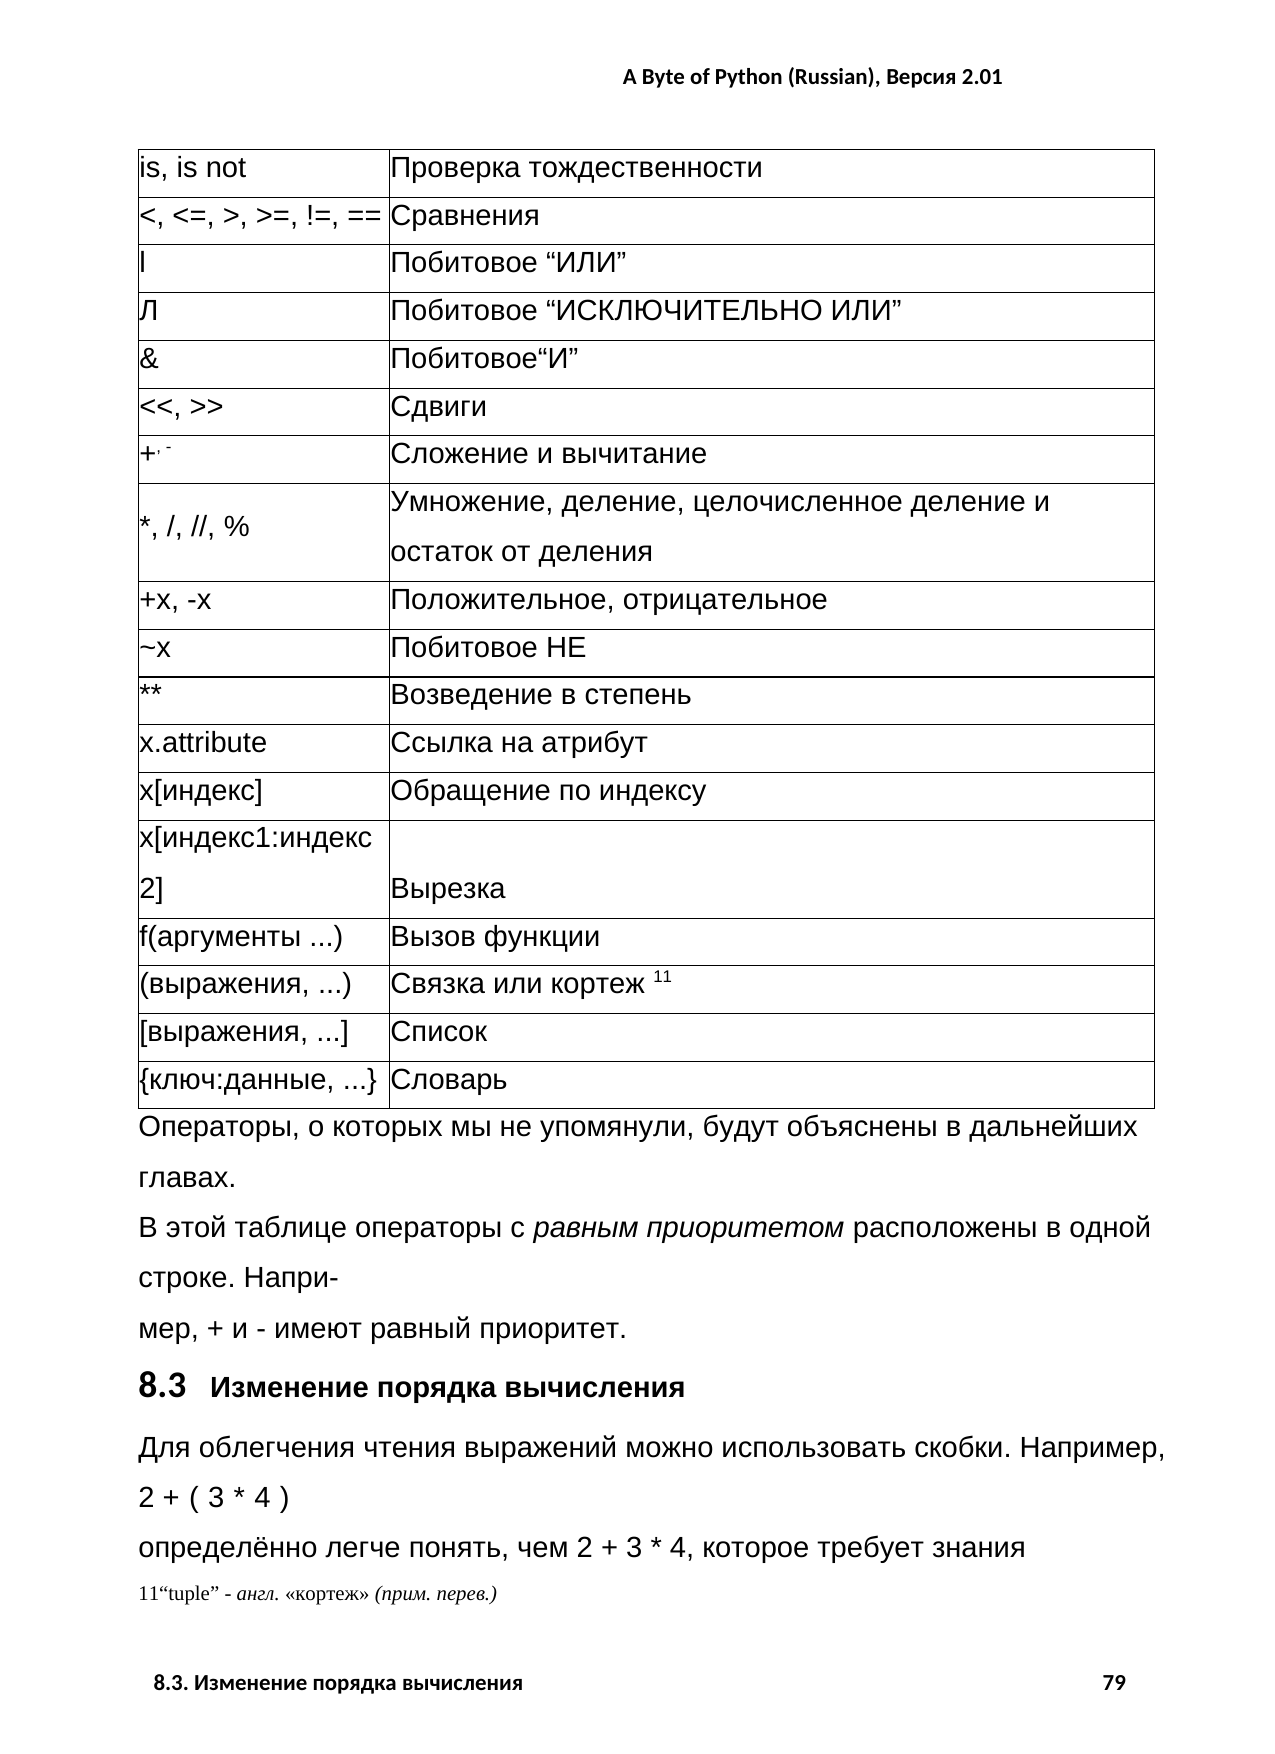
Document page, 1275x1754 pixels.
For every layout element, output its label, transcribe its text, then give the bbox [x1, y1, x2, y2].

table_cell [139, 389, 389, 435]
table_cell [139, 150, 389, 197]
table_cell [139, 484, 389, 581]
text В этой таблице операторы с равным приоритетом расположены в одной строке. Напри- мер, + и - имеют равный приоритет. [138, 1210, 1175, 1344]
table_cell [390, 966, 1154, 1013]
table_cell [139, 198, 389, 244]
text Операторы, о которых мы не упомянули, будут объяснены в дальнейших главах. [138, 1109, 1175, 1193]
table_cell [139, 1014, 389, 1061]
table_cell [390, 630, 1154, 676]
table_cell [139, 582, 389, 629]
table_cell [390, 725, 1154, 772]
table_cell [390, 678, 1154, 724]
list Изменение порядка вычисления [138, 1361, 1175, 1407]
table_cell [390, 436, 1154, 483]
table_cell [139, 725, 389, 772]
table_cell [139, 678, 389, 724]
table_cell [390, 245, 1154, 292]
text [138, 1430, 1175, 1564]
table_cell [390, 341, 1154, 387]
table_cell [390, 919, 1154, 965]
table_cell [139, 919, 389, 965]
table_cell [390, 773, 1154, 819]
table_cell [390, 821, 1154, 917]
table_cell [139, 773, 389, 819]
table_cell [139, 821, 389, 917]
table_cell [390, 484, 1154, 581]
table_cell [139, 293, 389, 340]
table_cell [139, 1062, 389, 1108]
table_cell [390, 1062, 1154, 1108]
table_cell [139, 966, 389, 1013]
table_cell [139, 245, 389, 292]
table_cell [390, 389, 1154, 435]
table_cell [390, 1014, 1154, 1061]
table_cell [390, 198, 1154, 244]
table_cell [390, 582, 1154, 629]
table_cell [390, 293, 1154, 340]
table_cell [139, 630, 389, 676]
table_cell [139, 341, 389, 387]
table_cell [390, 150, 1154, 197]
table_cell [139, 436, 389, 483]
